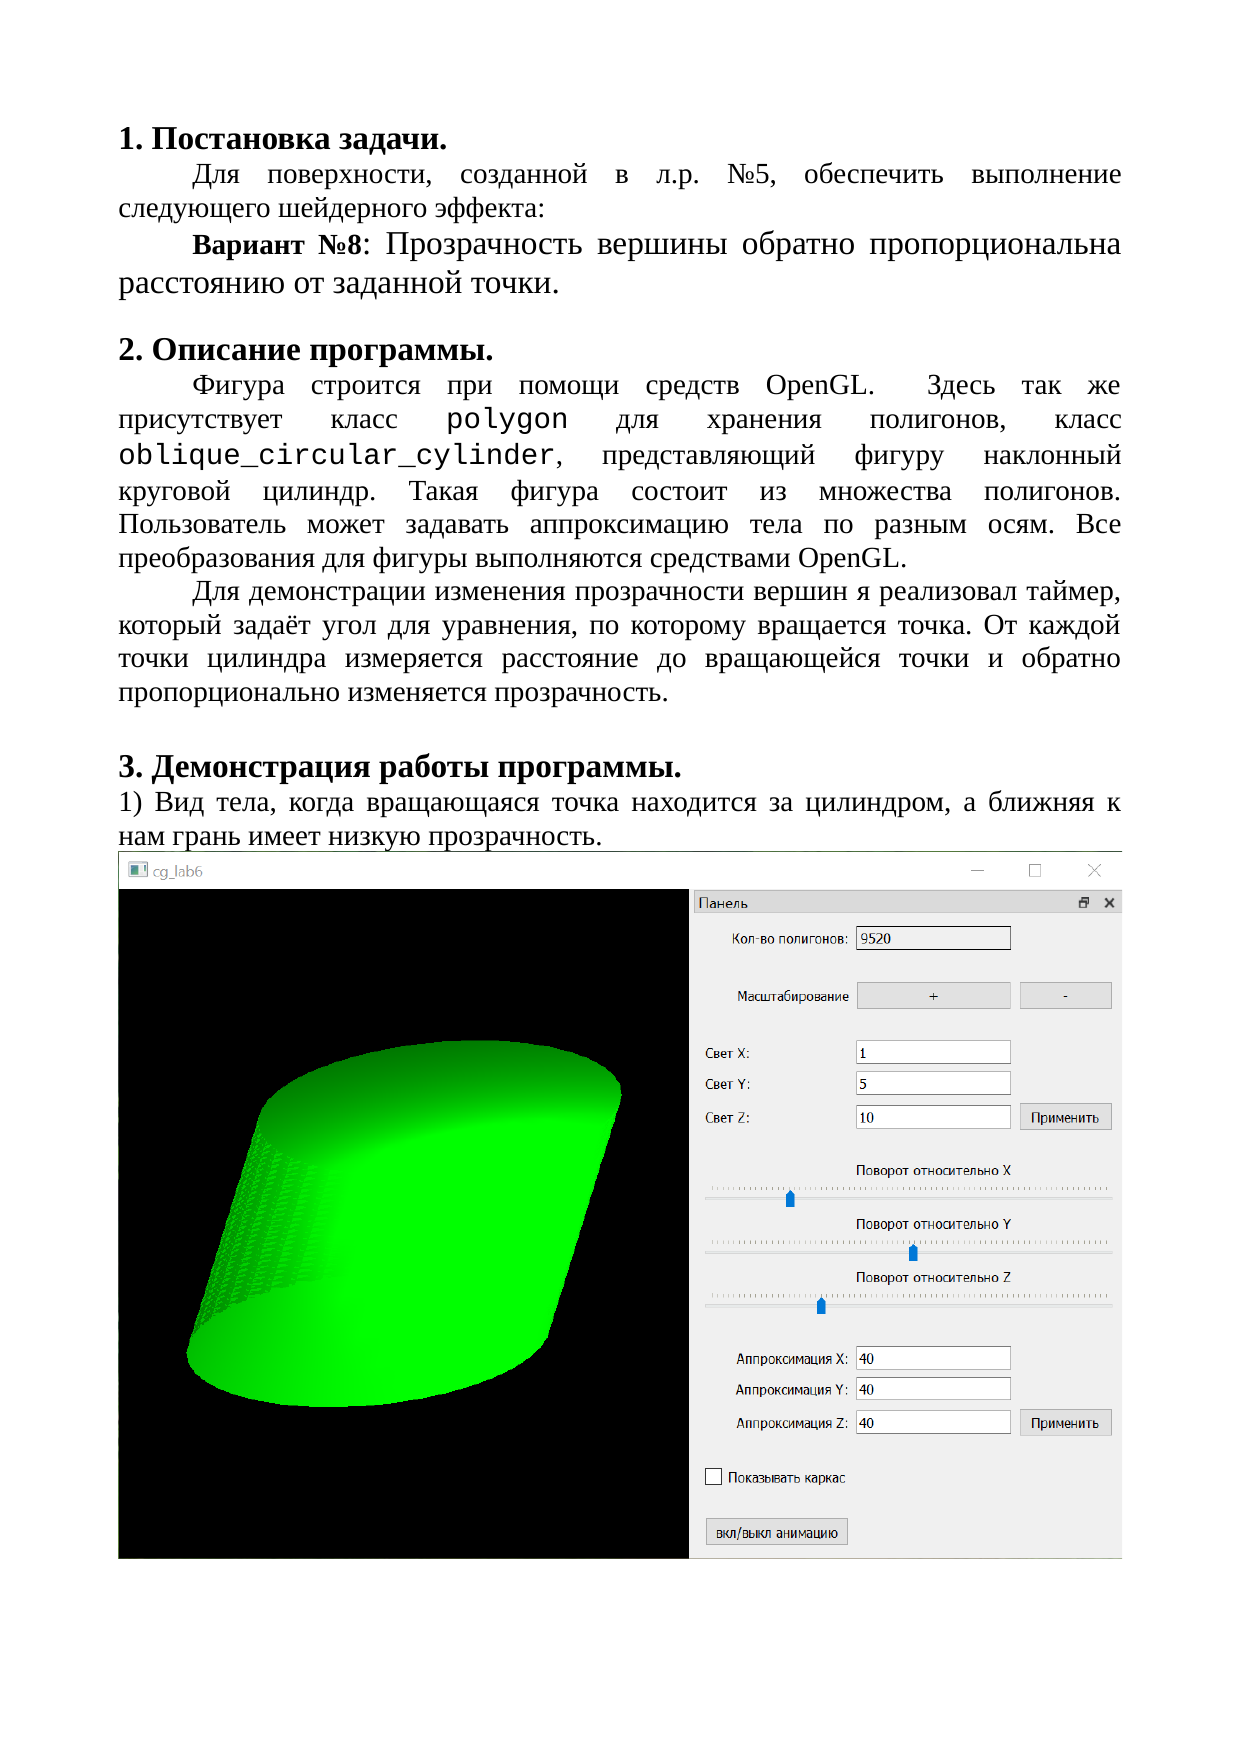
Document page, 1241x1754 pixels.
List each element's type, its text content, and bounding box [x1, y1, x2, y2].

text Вариант №8: Прозрачность вершины обратно пропорциональна расстоянию от заданной точки. [118, 223, 1122, 300]
text Фигура строится при помощи средств OpenGL. Здесь так же присутствует класс polygon для хранения полигонов, класс oblique_circular_cylinder, представляющий фигуру наклонный круговой цилиндр. Такая фигура состоит из множества полигонов. Пользователь может задавать аппроксимацию тела по разным осям. Все преобразования для фигуры выполняются средствами OpenGL. [118, 367, 1122, 573]
text 3. Демонстрация работы программы. [118, 746, 1122, 784]
text 2. Описание программы. [118, 329, 1122, 367]
picture [118, 851, 1123, 1559]
text 1. Постановка задачи. [118, 118, 1122, 156]
text Для поверхности, созданной в л.р. №5, обеспечить выполнение следующего шейдерного эффекта: [118, 156, 1122, 223]
text Для демонстрации изменения прозрачности вершин я реализовал таймер, который задаёт угол для уравнения, по которому вращается точка. От каждой точки цилиндра измеряется расстояние до вращающейся точки и обратно пропорционально изменяется прозрачность. [118, 573, 1122, 708]
text 1) Вид тела, когда вращающаяся точка находится за цилиндром, а ближняя к нам грань имеет низкую прозрачность. [118, 784, 1122, 851]
